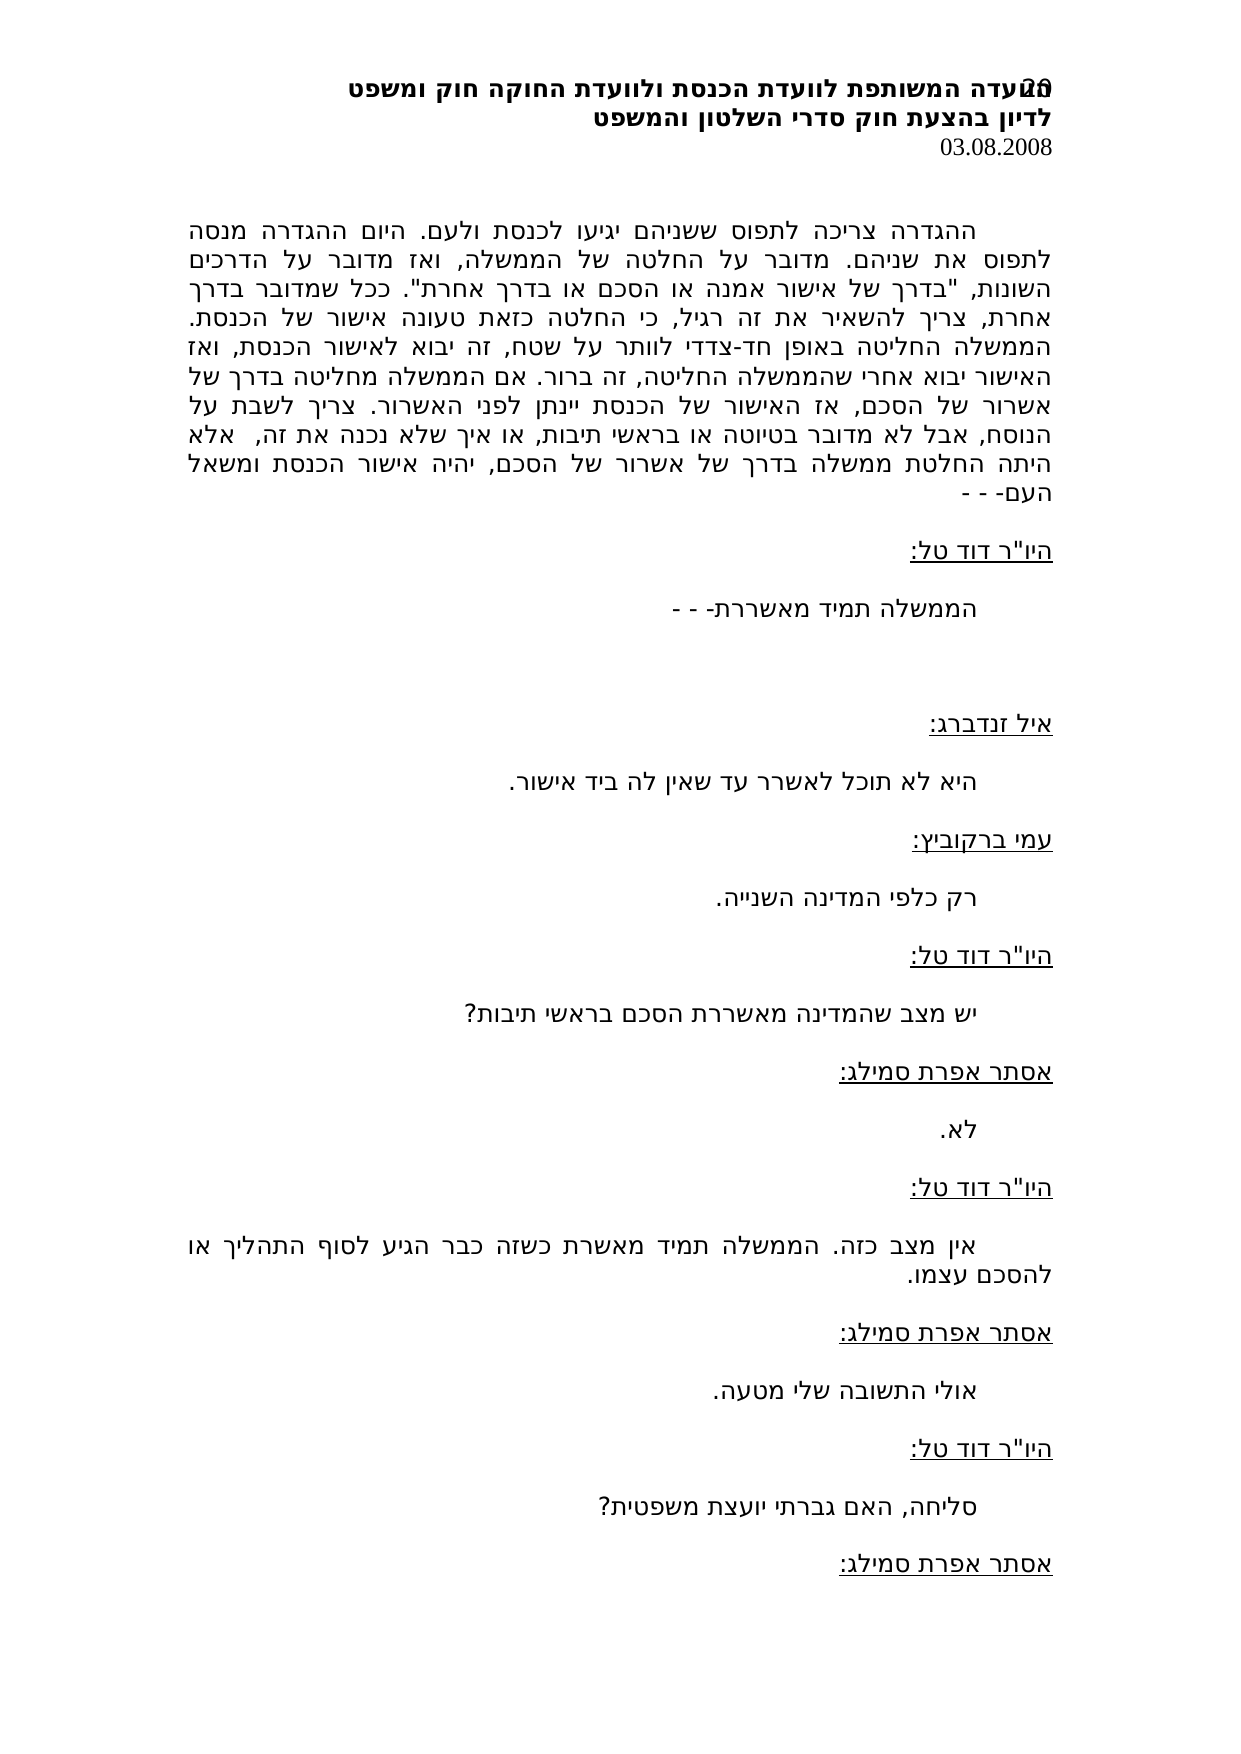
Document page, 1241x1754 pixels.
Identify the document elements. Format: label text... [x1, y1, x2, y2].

text רק כלפי המדינה השנייה. [187, 883, 1053, 913]
text איל זנדברג: [187, 710, 1053, 739]
text היו"ר דוד טל: [187, 941, 1053, 971]
text אסתר אפרת סמילג: [187, 1550, 1053, 1579]
text ההגדרה צריכה לתפוס ששניהם יגיעו לכנסת ולעם. היום ההגדרה מנסה לתפוס את שניהם. מדובר על החלטה של הממשלה, ואז מדובר על הדרכים השונות, "בדרך של אישור אמנה או הסכם או בדרך אחרת". ככל שמדובר בדרך אחרת, צריך להשאיר את זה רגיל, כי החלטה כזאת טעונה אישור של הכנסת. הממשלה החליטה באופן חד-צדדי לוותר על שטח, זה יבוא לאישור הכנסת, ואז האישור יבוא אחרי שהממשלה החליטה, זה ברור. אם הממשלה מחליטה בדרך של אשרור של הסכם, אז האישור של הכנסת יינתן לפני האשרור. צריך לשבת על הנוסח, אבל לא מדובר בטיוטה או בראשי תיבות, או איך שלא נכנה את זה, אלא היתה החלטת ממשלה בדרך של אשרור של הסכם, יהיה אישור הכנסת ומשאל העם- - - [187, 216, 1053, 508]
text יש מצב שהמדינה מאשררת הסכם בראשי תיבות? [187, 999, 1053, 1028]
text לא. [187, 1115, 1053, 1144]
text הממשלה תמיד מאשררת- - - [187, 594, 1053, 623]
text אסתר אפרת סמילג: [187, 1318, 1053, 1347]
text היו"ר דוד טל: [187, 1434, 1053, 1463]
text היו"ר דוד טל: [187, 536, 1053, 566]
text אין מצב כזה. הממשלה תמיד מאשרת כשזה כבר הגיע לסוף התהליך או להסכם עצמו. [187, 1231, 1053, 1289]
text סליחה, האם גברתי יועצת משפטית? [187, 1492, 1053, 1521]
text היא לא תוכל לאשרר עד שאין לה ביד אישור. [187, 768, 1053, 797]
text אולי התשובה שלי מטעה. [187, 1376, 1053, 1405]
text היו"ר דוד טל: [187, 1173, 1053, 1202]
text אסתר אפרת סמילג: [187, 1057, 1053, 1086]
text עמי ברקוביץ: [187, 826, 1053, 855]
